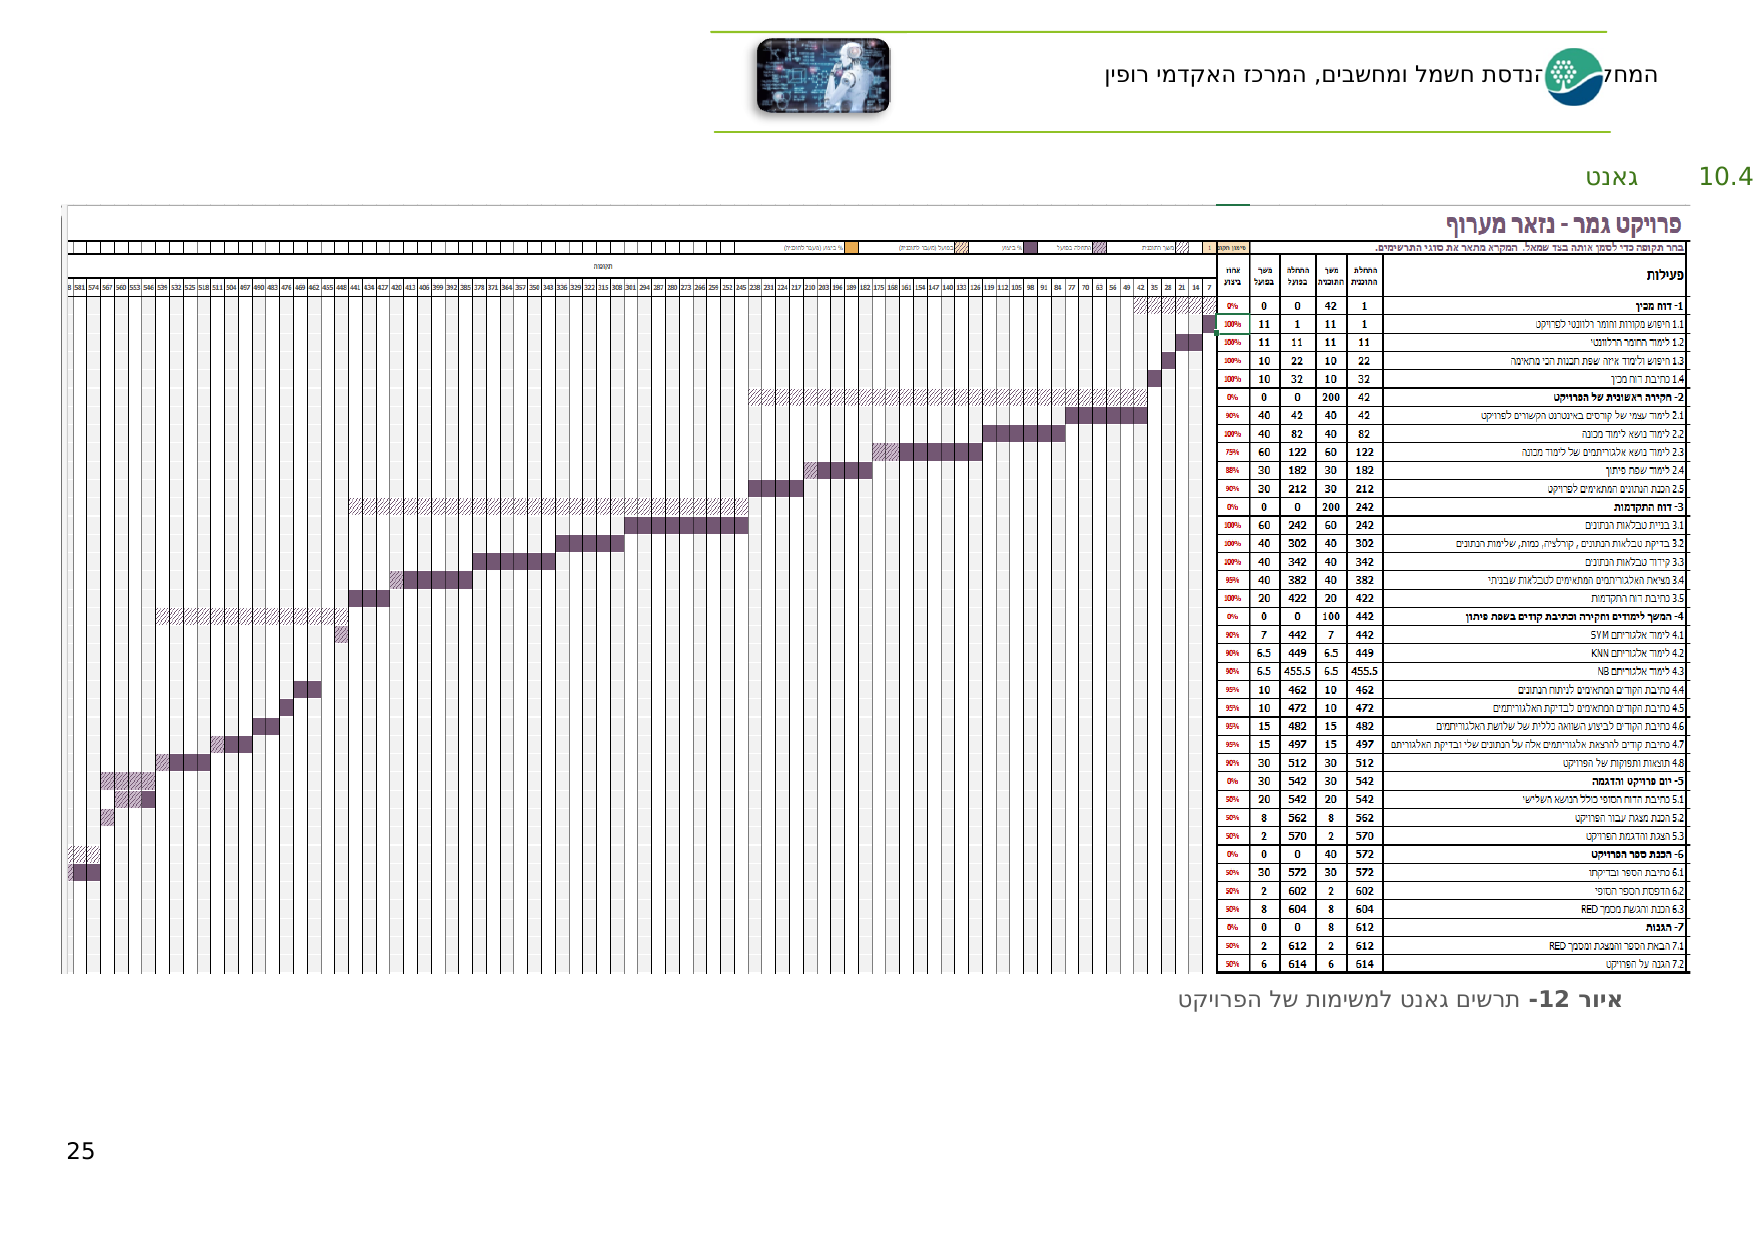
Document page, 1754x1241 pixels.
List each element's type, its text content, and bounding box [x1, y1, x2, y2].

picture [1542, 48, 1605, 106]
picture [61, 204, 1691, 974]
text איור 12- תרשים גאנט למשימות של הפרויקט [67, 986, 1691, 1012]
subtitle גאנט [67, 162, 1698, 192]
picture [736, 29, 899, 129]
